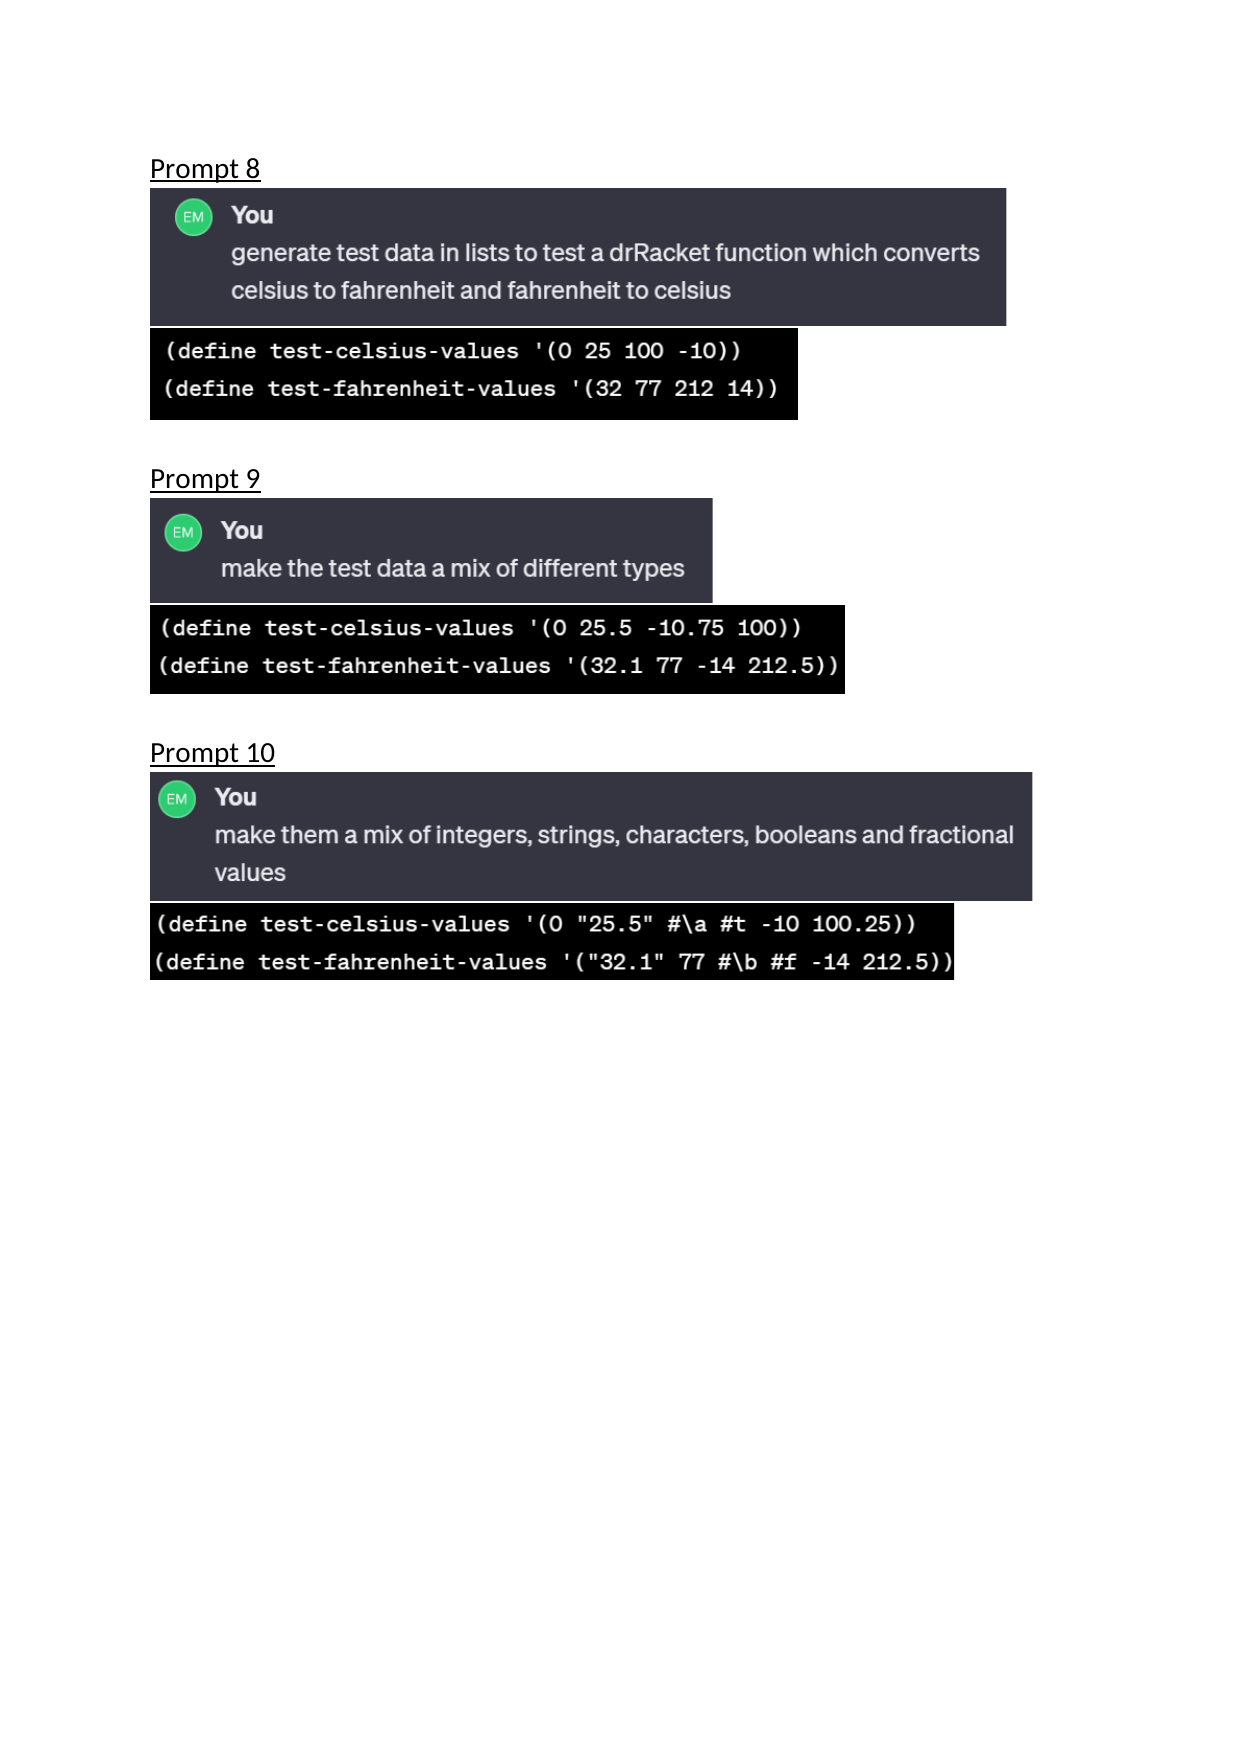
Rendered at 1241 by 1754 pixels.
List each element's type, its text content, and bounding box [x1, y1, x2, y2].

picture [150, 772, 1033, 901]
text Prompt 8 [150, 150, 1090, 186]
picture [150, 605, 845, 694]
picture [150, 498, 713, 603]
picture [150, 188, 1007, 326]
picture [150, 328, 798, 420]
picture [150, 903, 955, 980]
text Prompt 10 [150, 734, 1090, 770]
text Prompt 9 [150, 460, 1090, 496]
